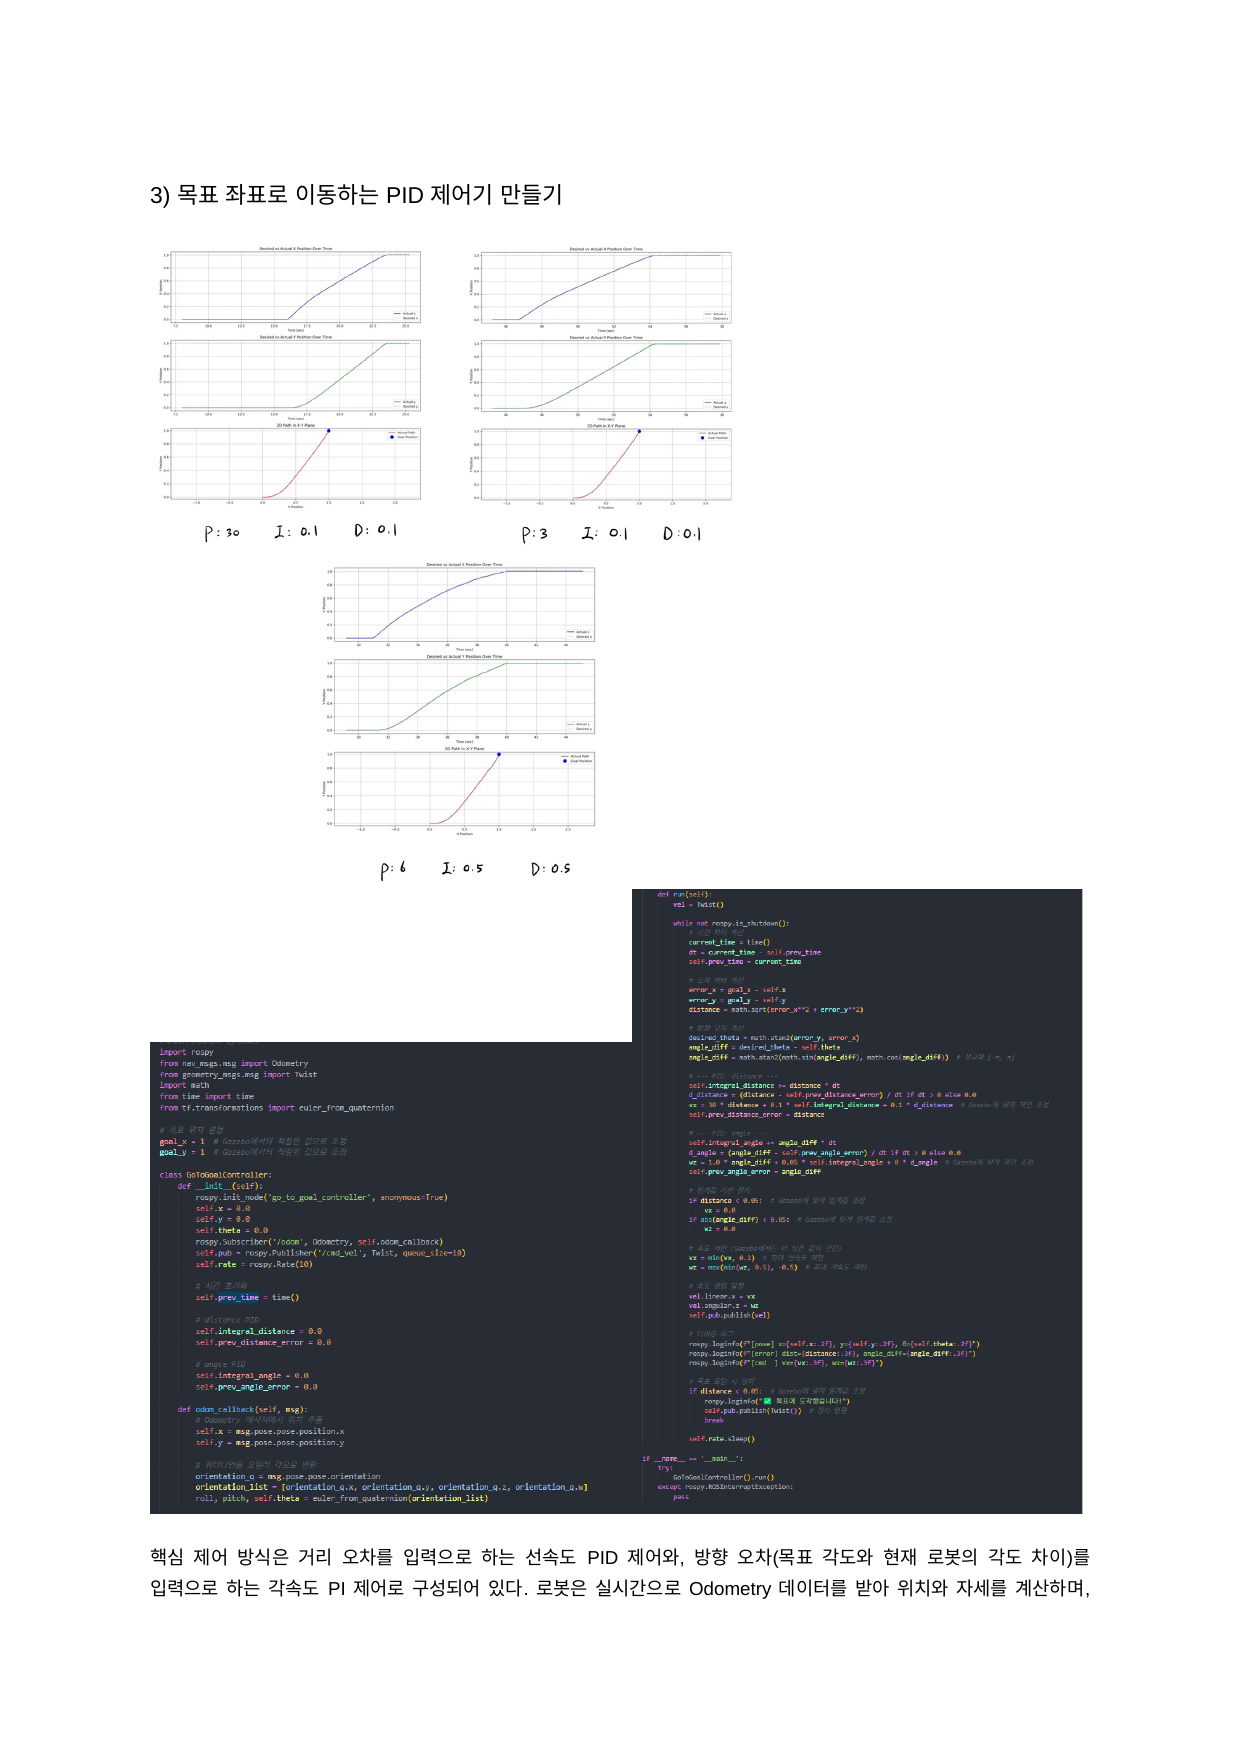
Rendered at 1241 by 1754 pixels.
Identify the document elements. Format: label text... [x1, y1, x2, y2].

text 3) 목표 좌표로 이동하는 PID 제어기 만들기 [150, 177, 1090, 210]
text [150, 1543, 1090, 1601]
picture [150, 239, 1083, 1514]
